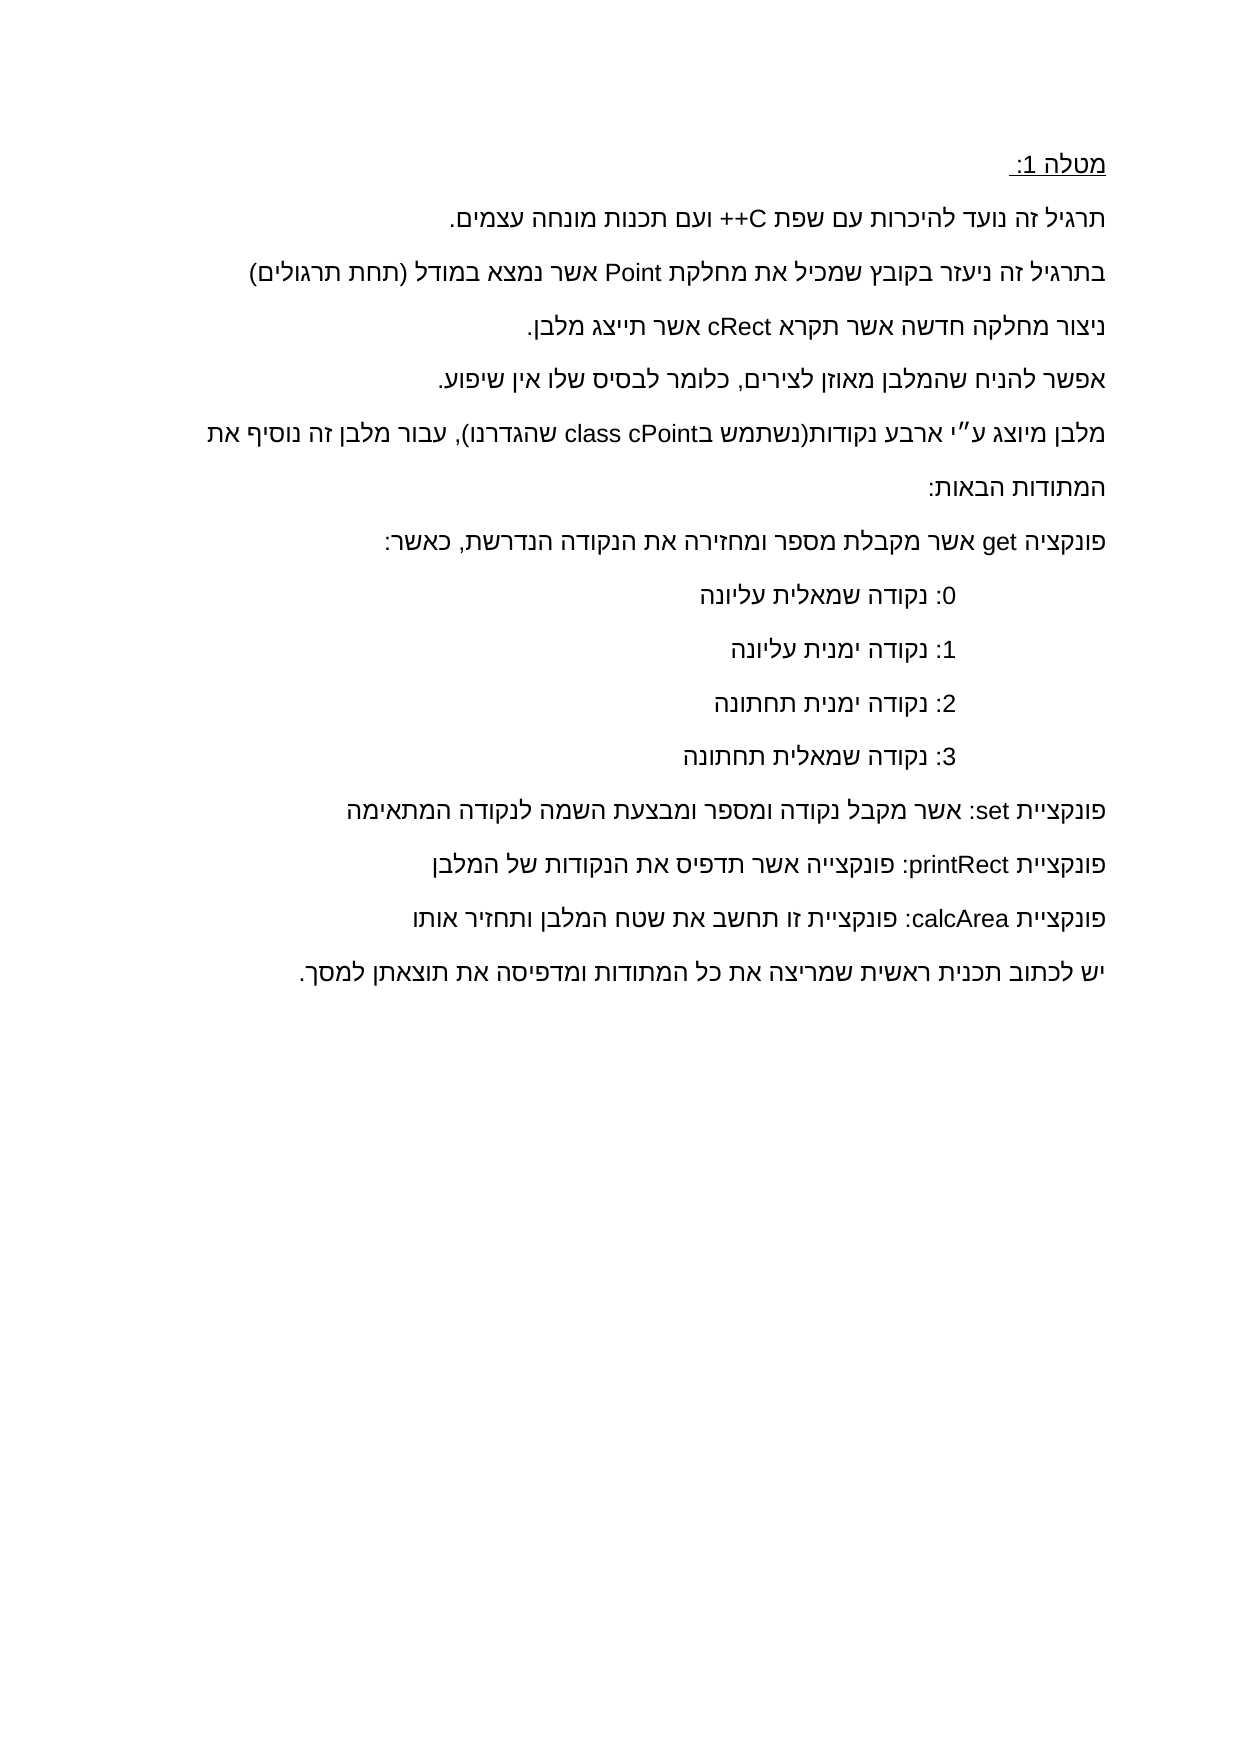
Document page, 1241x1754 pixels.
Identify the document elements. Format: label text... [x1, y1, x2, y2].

text 0: נקודה שמאלית עליונה [150, 581, 1106, 609]
text פונקציית set: אשר מקבל נקודה ומספר ומבצעת השמה לנקודה המתאימה [150, 796, 1106, 825]
text פונקציה get אשר מקבלת מספר ומחזירה את הנקודה הנדרשת, כאשר: [150, 527, 1106, 556]
text מלבן מיוצג ע״י ארבע נקודות(נשתמש בclass cPoint שהגדרנו), עבור מלבן זה נוסיף את [150, 419, 1106, 448]
text 2: נקודה ימנית תחתונה [150, 688, 1106, 717]
text 3: נקודה שמאלית תחתונה [150, 742, 1106, 771]
text בתרגיל זה ניעזר בקובץ שמכיל את מחלקת Point אשר נמצא במודל (תחת תרגולים) [150, 258, 1106, 286]
text מטלה 1: [150, 150, 1106, 179]
text פונקציית calcArea: פונקציית זו תחשב את שטח המלבן ותחזיר אותו [150, 904, 1106, 933]
text יש לכתוב תכנית ראשית שמריצה את כל המתודות ומדפיסה את תוצאתן למסך. [150, 958, 1106, 987]
text אפשר להניח שהמלבן מאוזן לצירים, כלומר לבסיס שלו אין שיפוע. [150, 365, 1106, 394]
text 1: נקודה ימנית עליונה [150, 635, 1106, 663]
text המתודות הבאות: [150, 473, 1106, 502]
text ניצור מחלקה חדשה אשר תקרא cRect אשר תייצג מלבן. [150, 312, 1106, 340]
text תרגיל זה נועד להיכרות עם שפת C++ ועם תכנות מונחה עצמים. [150, 204, 1106, 233]
text פונקציית printRect: פונקצייה אשר תדפיס את הנקודות של המלבן [150, 850, 1106, 879]
